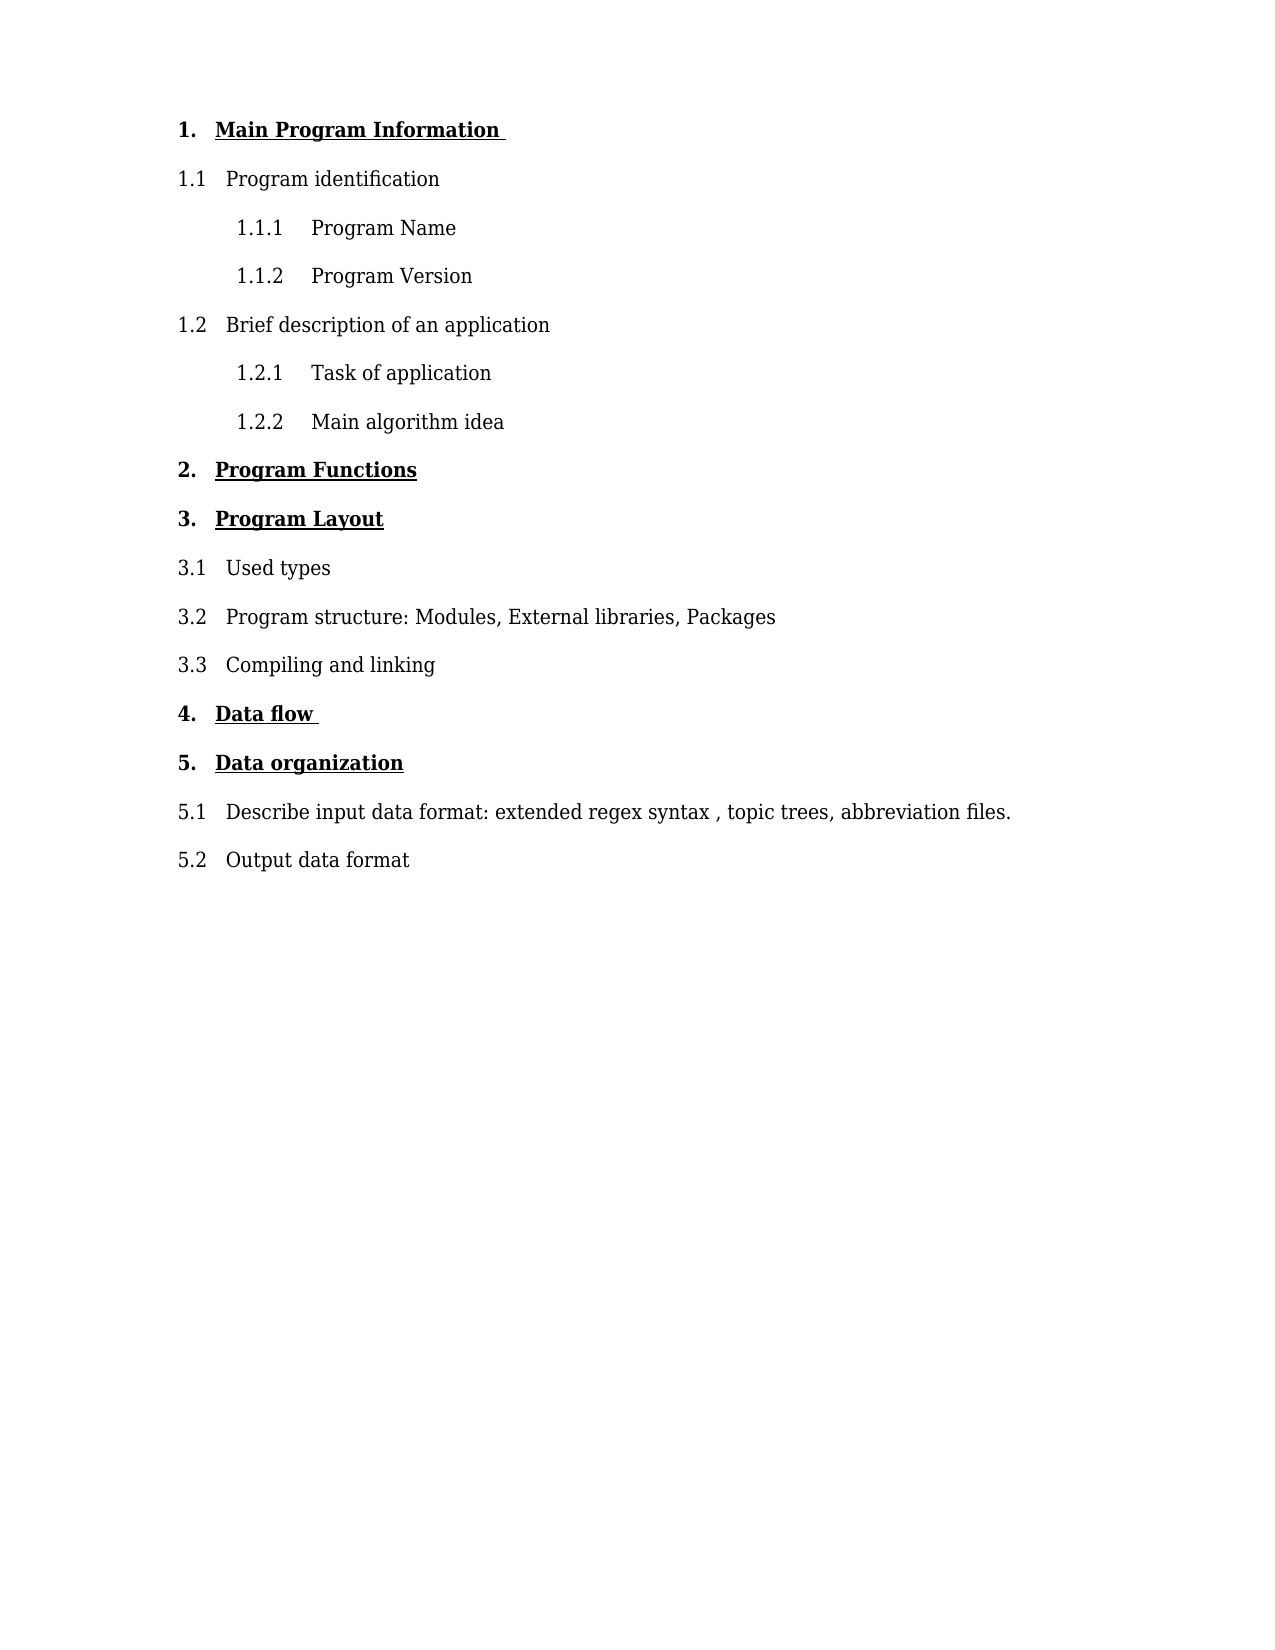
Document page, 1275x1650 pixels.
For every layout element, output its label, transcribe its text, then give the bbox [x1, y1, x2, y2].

list Compiling and linking [177, 653, 1186, 678]
list Data organization [177, 751, 1186, 775]
list Program identification [177, 167, 1186, 191]
list Program Version [236, 264, 1186, 288]
list Data flow [177, 702, 1186, 726]
list Used types [177, 556, 1186, 581]
list Task of application [236, 361, 1186, 386]
list Program structure: Modules, External libraries, Packages [177, 605, 1186, 629]
list Main algorithm idea [236, 410, 1186, 434]
list Program Functions [177, 458, 1186, 483]
list Output data format [177, 848, 1186, 873]
list Brief description of an application [177, 313, 1186, 337]
list Program Layout [177, 507, 1186, 532]
list Describe input data format: extended regex syntax , topic trees, abbreviation files. [177, 800, 1186, 824]
list Main Program Information [177, 118, 1186, 143]
list Program Name [236, 216, 1186, 240]
